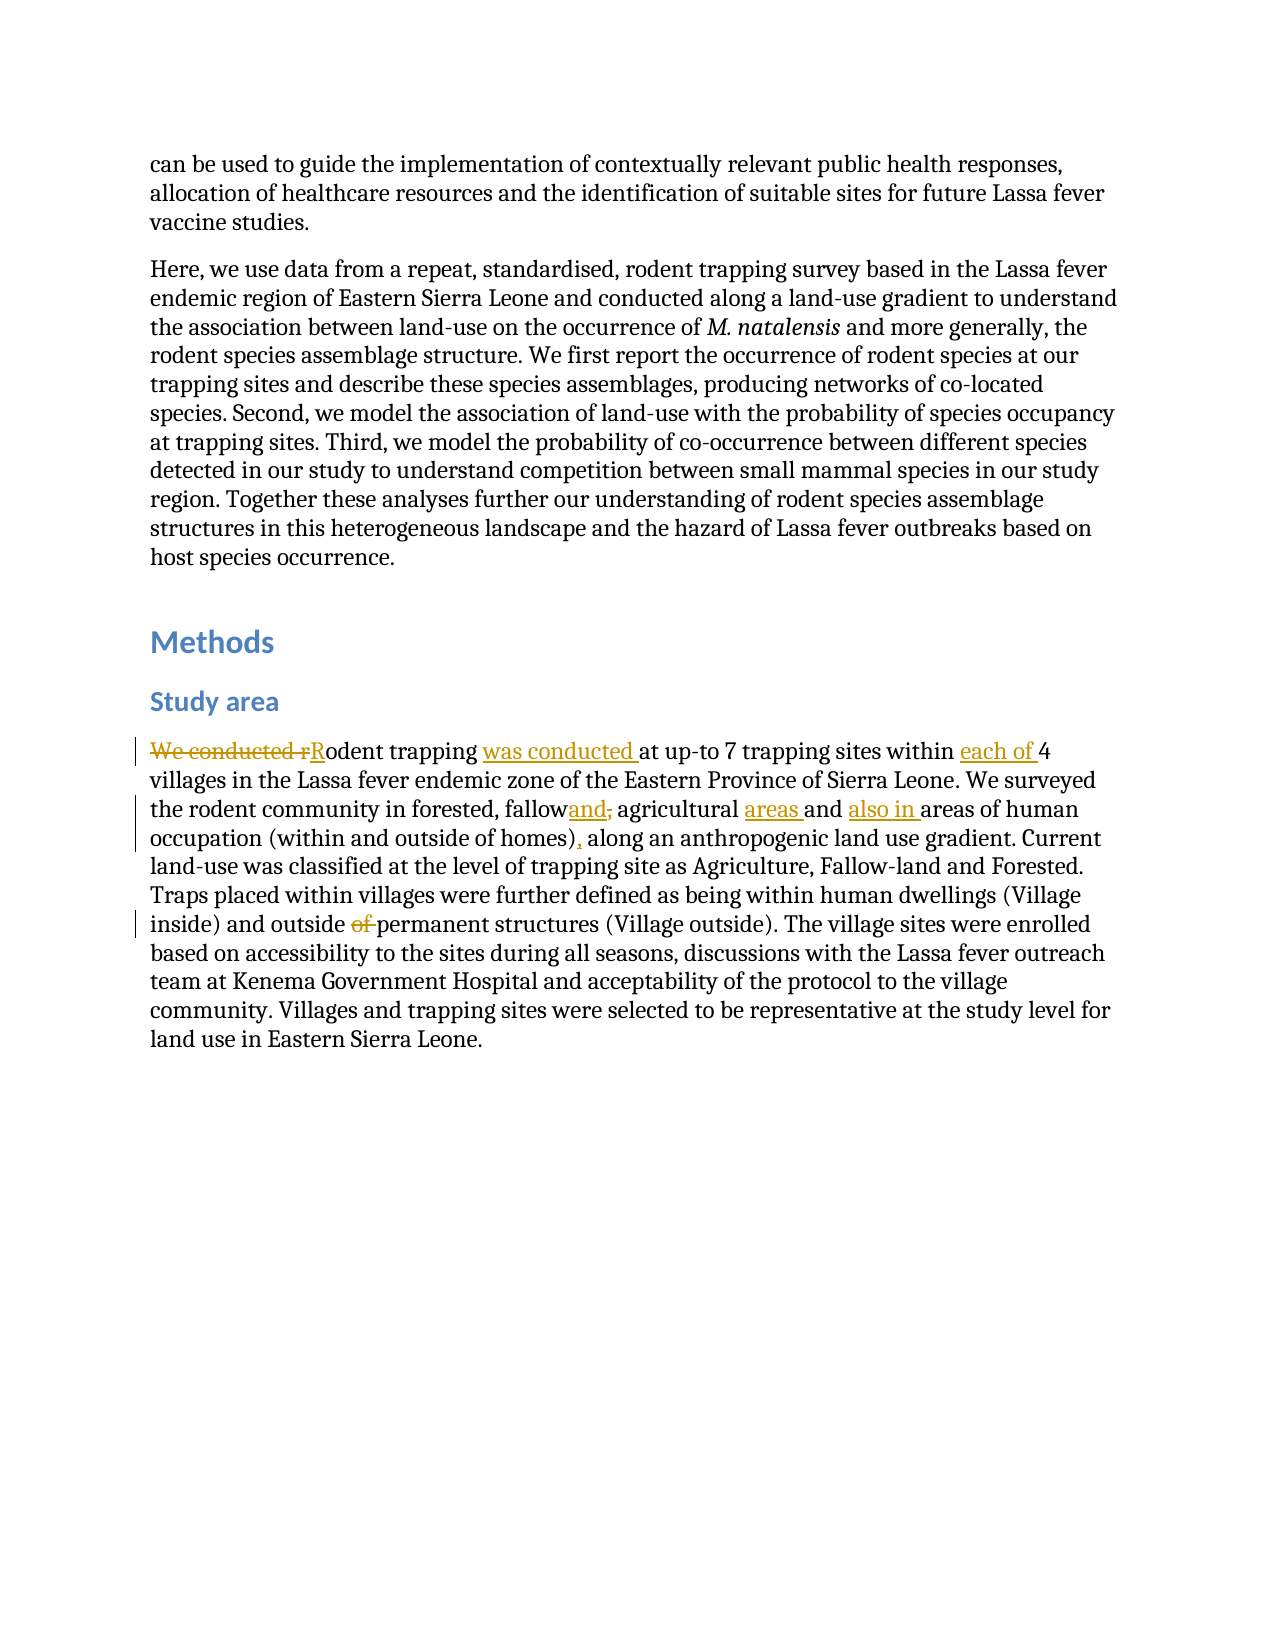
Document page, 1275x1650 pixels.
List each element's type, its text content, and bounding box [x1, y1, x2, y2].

text odent trapping at up-to 7 trapping sites within 4 villages in the Lassa fever endemic zone of the Eastern Province of Sierra Leone. We surveyed the rodent community in forested, fallow agricultural and areas of human occupation (within and outside of homes) along an anthropogenic land use gradient. Current land-use was classified at the level of trapping site as Agriculture, Fallow-land and Forested. Traps placed within villages were further defined as being within human dwellings (Village inside) and outside permanent structures (Village outside). The village sites were enrolled based on accessibility to the sites during all seasons, discussions with the Lassa fever outreach team at Kenema Government Hospital and acceptability of the protocol to the village community. Villages and trapping sites were selected to be representative at the study level for land use in Eastern Sierra Leone. [150, 737, 1125, 1053]
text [150, 150, 1125, 236]
subtitle Study area [150, 683, 1125, 718]
text Here, we use data from a repeat, standardised, rodent trapping survey based in the Lassa fever endemic region of Eastern Sierra Leone and conducted along a land-use gradient to understand the association between land-use on the occurrence of M. natalensis and more generally, the rodent species assemblage structure. We first report the occurrence of rodent species at our trapping sites and describe these species assemblages, producing networks of co-located species. Second, we model the association of land-use with the probability of species occupancy at trapping sites. Third, we model the probability of co-occurrence between different species detected in our study to understand competition between small mammal species in our study region. Together these analyses further our understanding of rodent species assemblage structures in this heterogeneous landscape and the hazard of Lassa fever outbreaks based on host species occurrence. [150, 255, 1125, 571]
subtitle Methods [150, 621, 1125, 662]
